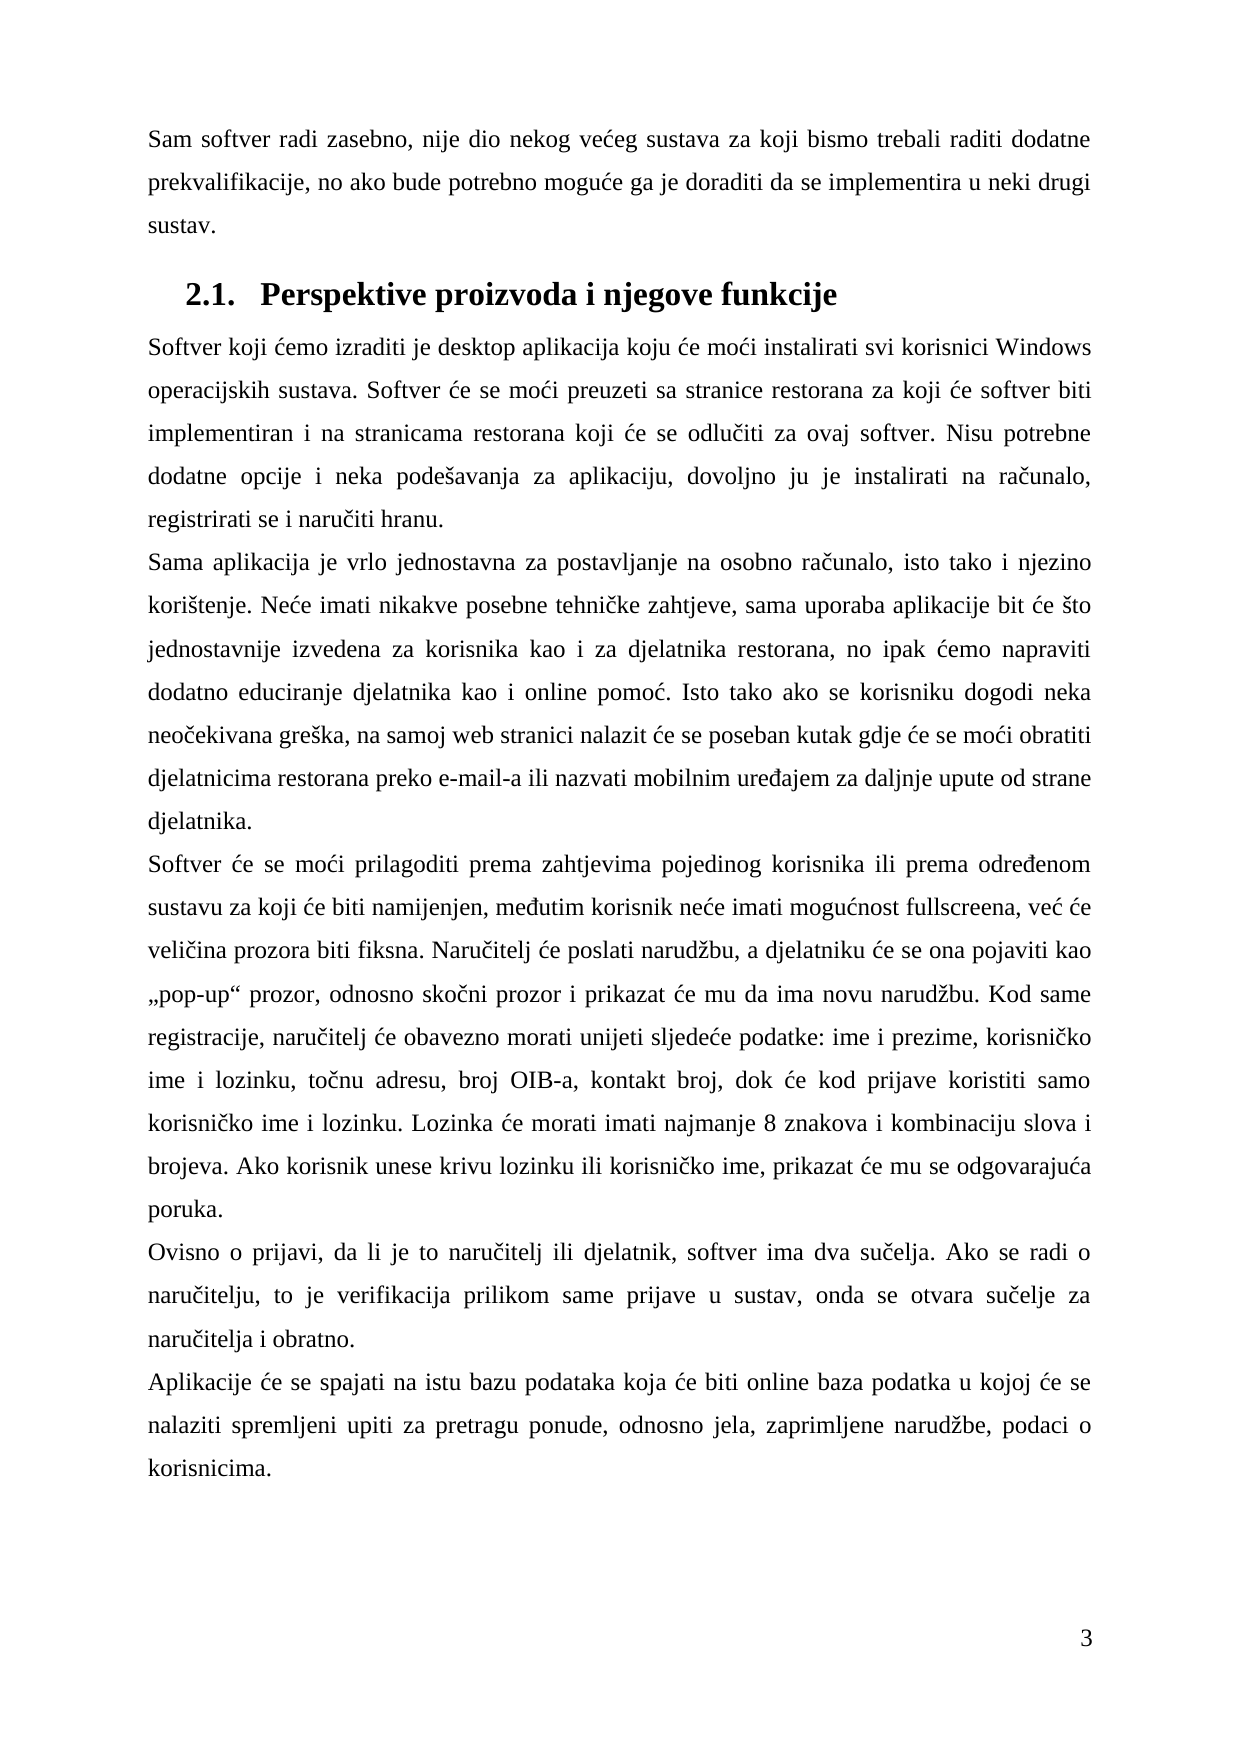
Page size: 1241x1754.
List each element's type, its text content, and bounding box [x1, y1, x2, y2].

subtitle Perspektive proizvoda i njegove funkcije [185, 274, 1092, 313]
text Softver će se moći prilagoditi prema zahtjevima pojedinog korisnika ili prema određenom sustavu za koji će biti namijenjen, međutim korisnik neće imati mogućnost fullscreena, već će veličina prozora biti fiksna. Naručitelj će poslati narudžbu, a djelatniku će se ona pojaviti kao „pop-up“ prozor, odnosno skočni prozor i prikazat će mu da ima novu narudžbu. Kod same registracije, naručitelj će obavezno morati unijeti sljedeće podatke: ime i prezime, korisničko ime i lozinku, točnu adresu, broj OIB-a, kontakt broj, dok će kod prijave koristiti samo korisničko ime i lozinku. Lozinka će morati imati najmanje 8 znakova i kombinaciju slova i brojeva. Ako korisnik unese krivu lozinku ili korisničko ime, prikazat će mu se odgovarajuća poruka. [148, 849, 1092, 1223]
text Softver koji ćemo izraditi je desktop aplikacija koju će moći instalirati svi korisnici Windows operacijskih sustava. Softver će se moći preuzeti sa stranice restorana za koji će softver biti implementiran i na stranicama restorana koji će se odlučiti za ovaj softver. Nisu potrebne dodatne opcije i neka podešavanja za aplikaciju, dovoljno ju je instalirati na računalo, registrirati se i naručiti hranu. [148, 332, 1092, 533]
text Sama aplikacija je vrlo jednostavna za postavljanje na osobno računalo, isto tako i njezino korištenje. Neće imati nikakve posebne tehničke zahtjeve, sama uporaba aplikacije bit će što jednostavnije izvedena za korisnika kao i za djelatnika restorana, no ipak ćemo napraviti dodatno educiranje djelatnika kao i online pomoć. Isto tako ako se korisniku dogodi neka neočekivana greška, na samoj web stranici nalazit će se poseban kutak gdje će se moći obratiti djelatnicima restorana preko e-mail-a ili nazvati mobilnim uređajem za daljnje upute od strane djelatnika. [148, 547, 1092, 835]
text Aplikacije će se spajati na istu bazu podataka koja će biti online baza podatka u kojoj će se nalaziti spremljeni upiti za pretragu ponude, odnosno jela, zaprimljene narudžbe, podaci o korisnicima. [148, 1367, 1092, 1482]
text Sam softver radi zasebno, nije dio nekog većeg sustava za koji bismo trebali raditi dodatne prekvalifikacije, no ako bude potrebno moguće ga je doraditi da se implementira u neki drugi sustav. [148, 124, 1092, 239]
text Ovisno o prijavi, da li je to naručitelj ili djelatnik, softver ima dva sučelja. Ako se radi o naručitelju, to je verifikacija prilikom same prijave u sustav, onda se otvara sučelje za naručitelja i obratno. [148, 1237, 1092, 1352]
